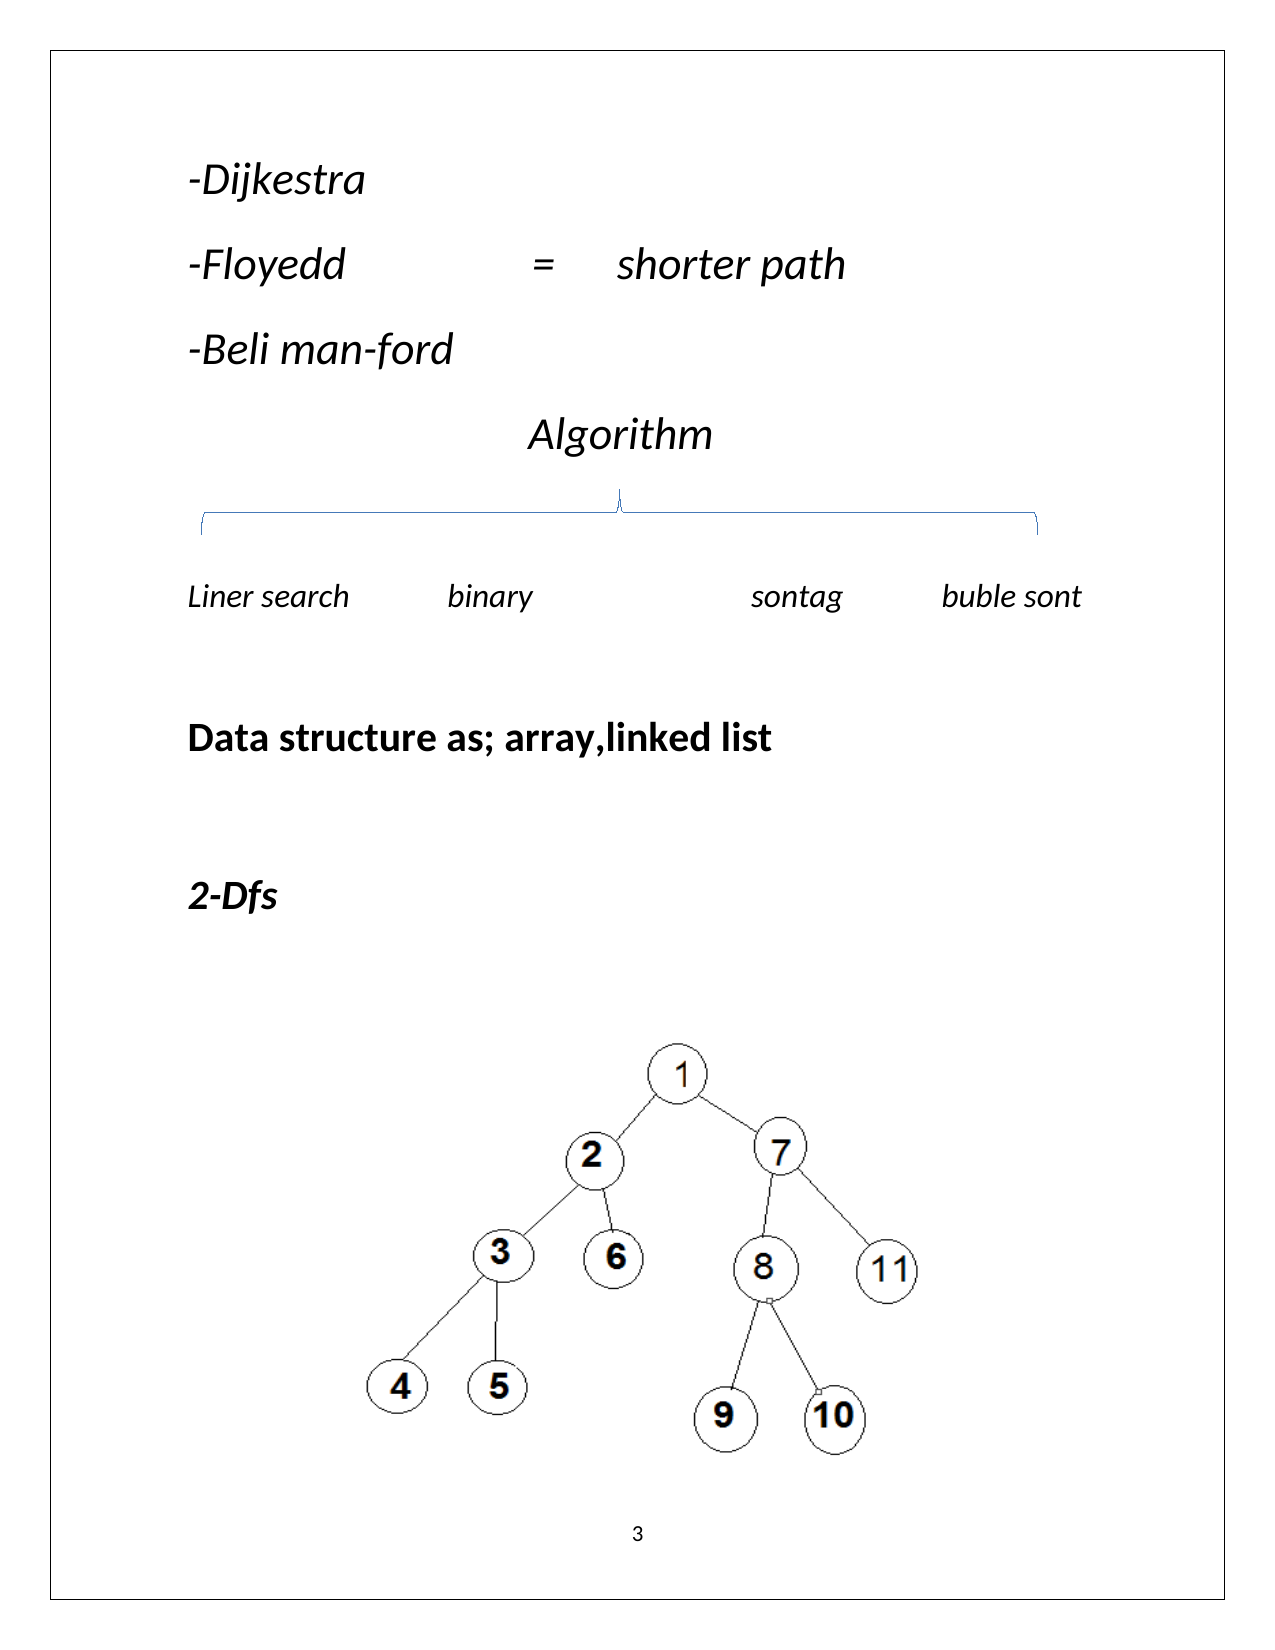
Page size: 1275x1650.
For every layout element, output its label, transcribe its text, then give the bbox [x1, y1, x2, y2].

text Data structure as; array,linked list [187, 711, 1087, 762]
text Algorithm [187, 405, 1087, 461]
text -Beli man-ford [187, 320, 1087, 376]
text -Dijkestra [187, 150, 1087, 206]
text 2-Dfs [187, 869, 1087, 920]
text Liner search binary sontag buble sont [187, 576, 1087, 616]
text -Floyedd = shorter path [187, 235, 1087, 291]
picture [315, 1021, 960, 1500]
